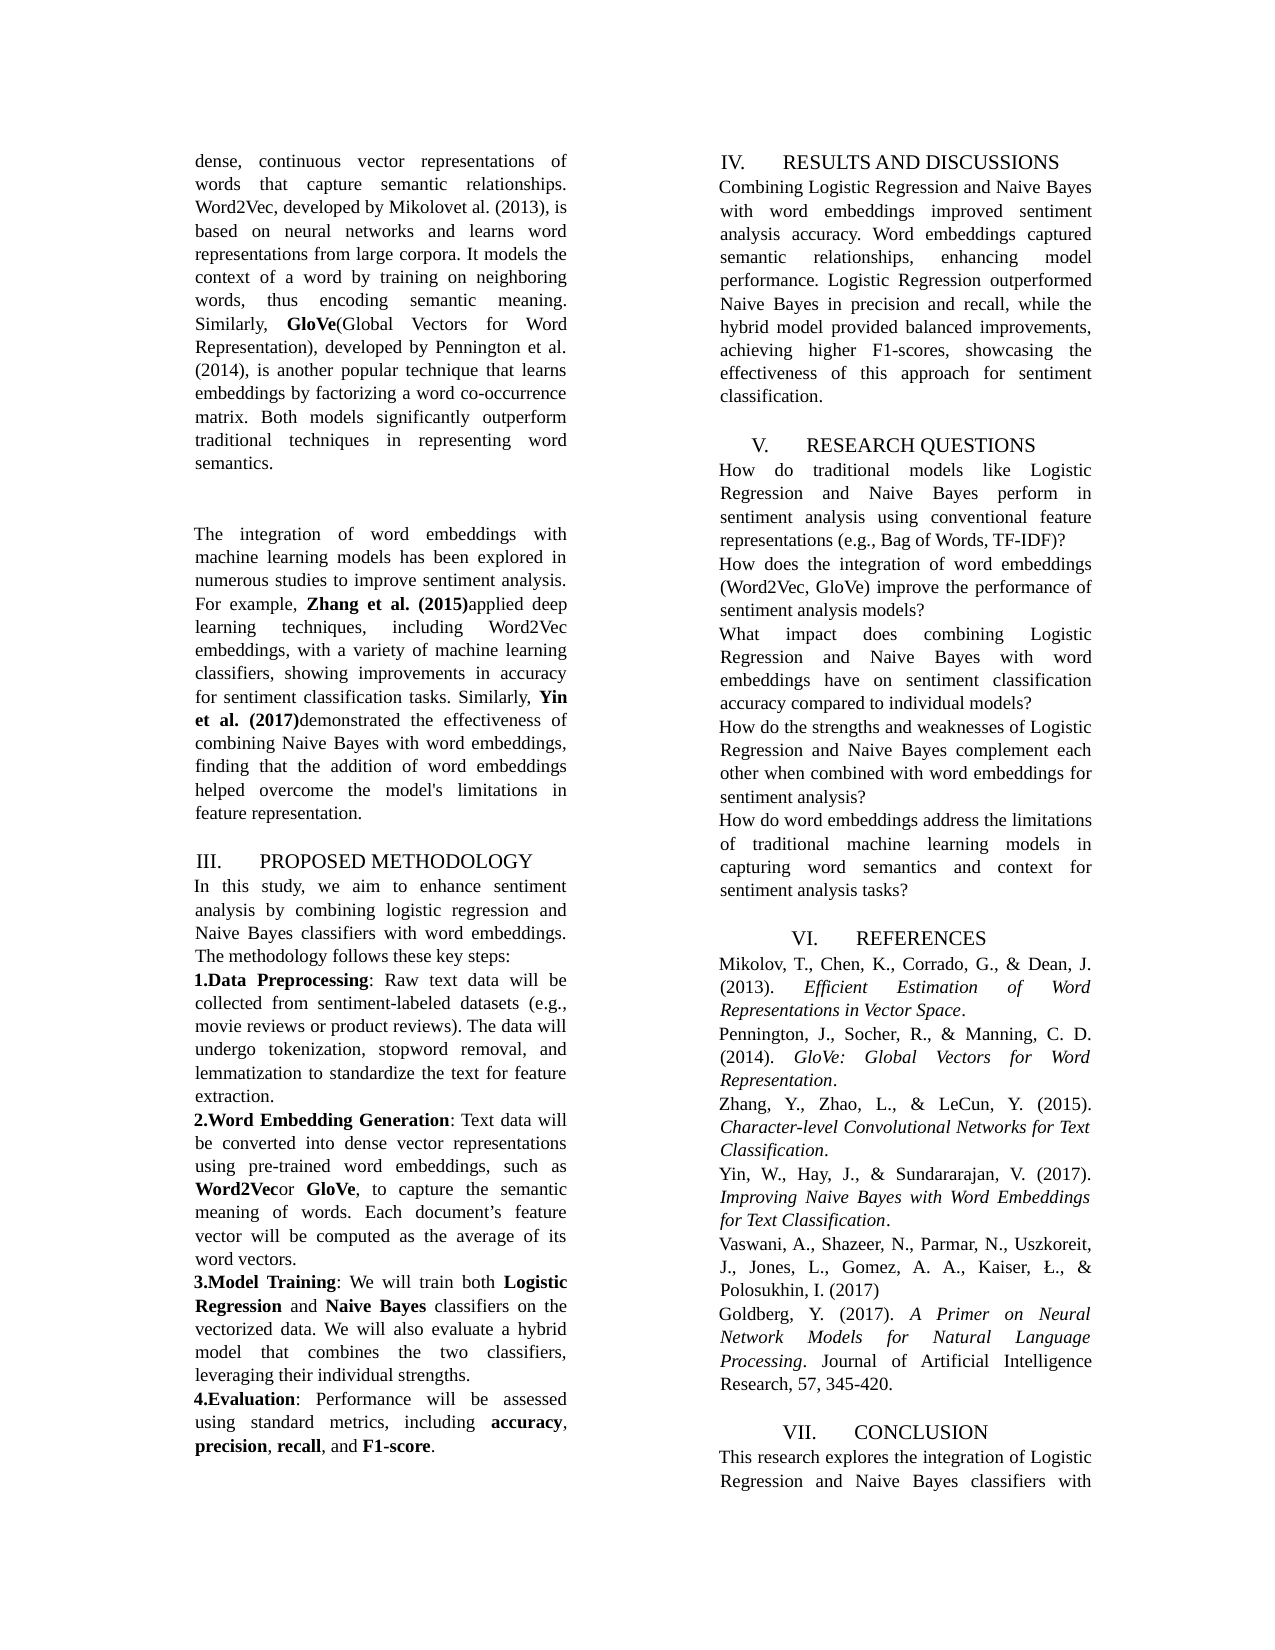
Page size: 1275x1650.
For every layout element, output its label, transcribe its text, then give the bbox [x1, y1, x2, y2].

text Vaswani, A., Shazeer, N., Parmar, N., Uszkoreit, J., Jones, L., Gomez, A. A., Kaiser, Ł., & Polosukhin, I. (2017) [719, 1233, 1092, 1301]
text The integration of word embeddings with machine learning models has been explored in numerous studies to improve sentiment analysis. For example, Zhang et al. (2015)applied deep learning techniques, including Word2Vec embeddings, with a variety of machine learning classifiers, showing improvements in accuracy for sentiment classification tasks. Similarly, Yin et al. (2017)demonstrated the effectiveness of combining Naive Bayes with word embeddings, finding that the addition of word embeddings helped overcome the model's limitations in feature representation. [194, 523, 567, 823]
list RESULTS AND DISCUSSIONS [712, 150, 1092, 174]
text 3.Model Training: We will train both Logistic Regression and Naive Bayes classifiers on the vectorized data. We will also evaluate a hybrid model that combines the two classifiers, leveraging their individual strengths. [194, 1271, 567, 1386]
text Combining Logistic Regression and Naive Bayes with word embeddings improved sentiment analysis accuracy. Word embeddings captured semantic relationships, enhancing model performance. Logistic Regression outperformed Naive Bayes in precision and recall, while the hybrid model provided balanced improvements, achieving higher F1-scores, showcasing the effectiveness of this approach for sentiment classification. [719, 176, 1092, 407]
list PROPOSED METHODOLOGY [187, 849, 567, 873]
text How do the strengths and weaknesses of Logistic Regression and Naive Bayes complement each other when combined with word embeddings for sentiment analysis? [719, 716, 1092, 807]
text How does the integration of word embeddings (Word2Vec, GloVe) improve the performance of sentiment analysis models? [719, 552, 1092, 620]
text How do traditional models like Logistic Regression and Naive Bayes perform in sentiment analysis using conventional feature representations (e.g., Bag of Words, TF-IDF)? [719, 459, 1092, 550]
text What impact does combining Logistic Regression and Naive Bayes with word embeddings have on sentiment classification accuracy compared to individual models? [719, 622, 1092, 714]
text 4.Evaluation: Performance will be assessed using standard metrics, including accuracy, precision, recall, and F1-score. [194, 1388, 567, 1456]
text Mikolov, T., Chen, K., Corrado, G., & Dean, J. (2013). Efficient Estimation of Word Representations in Vector Space. [719, 952, 1092, 1021]
text Pennington, J., Socher, R., & Manning, C. D. (2014). GloVe: Global Vectors for Word Representation. [719, 1023, 1092, 1091]
list CONCLUSION [712, 1420, 1092, 1444]
list REFERENCES [712, 926, 1092, 950]
text In this study, we aim to enhance sentiment analysis by combining logistic regression and Naive Bayes classifiers with word embeddings. The methodology follows these key steps: [194, 875, 567, 967]
text How do word embeddings address the limitations of traditional machine learning models in capturing word semantics and context for sentiment analysis tasks? [719, 809, 1092, 900]
list RESEARCH QUESTIONS [712, 433, 1092, 457]
text Zhang, Y., Zhao, L., & LeCun, Y. (2015). Character-level Convolutional Networks for Text Classification. [719, 1093, 1092, 1161]
text Goldberg, Y. (2017). A Primer on Neural Network Models for Natural Language Processing. Journal of Artificial Intelligence Research, 57, 345-420. [719, 1303, 1092, 1394]
text Yin, W., Hay, J., & Sundararajan, V. (2017). Improving Naive Bayes with Word Embeddings for Text Classification. [719, 1163, 1092, 1231]
text 2.Word Embedding Generation: Text data will be converted into dense vector representations using pre-trained word embeddings, such as Word2Vecor GloVe, to capture the semantic meaning of words. Each document’s feature vector will be computed as the average of its word vectors. [194, 1108, 567, 1269]
text 1.Data Preprocessing: Raw text data will be collected from sentiment-labeled datasets (e.g., movie reviews or product reviews). The data will undergo tokenization, stopword removal, and lemmatization to standardize the text for feature extraction. [194, 969, 567, 1106]
